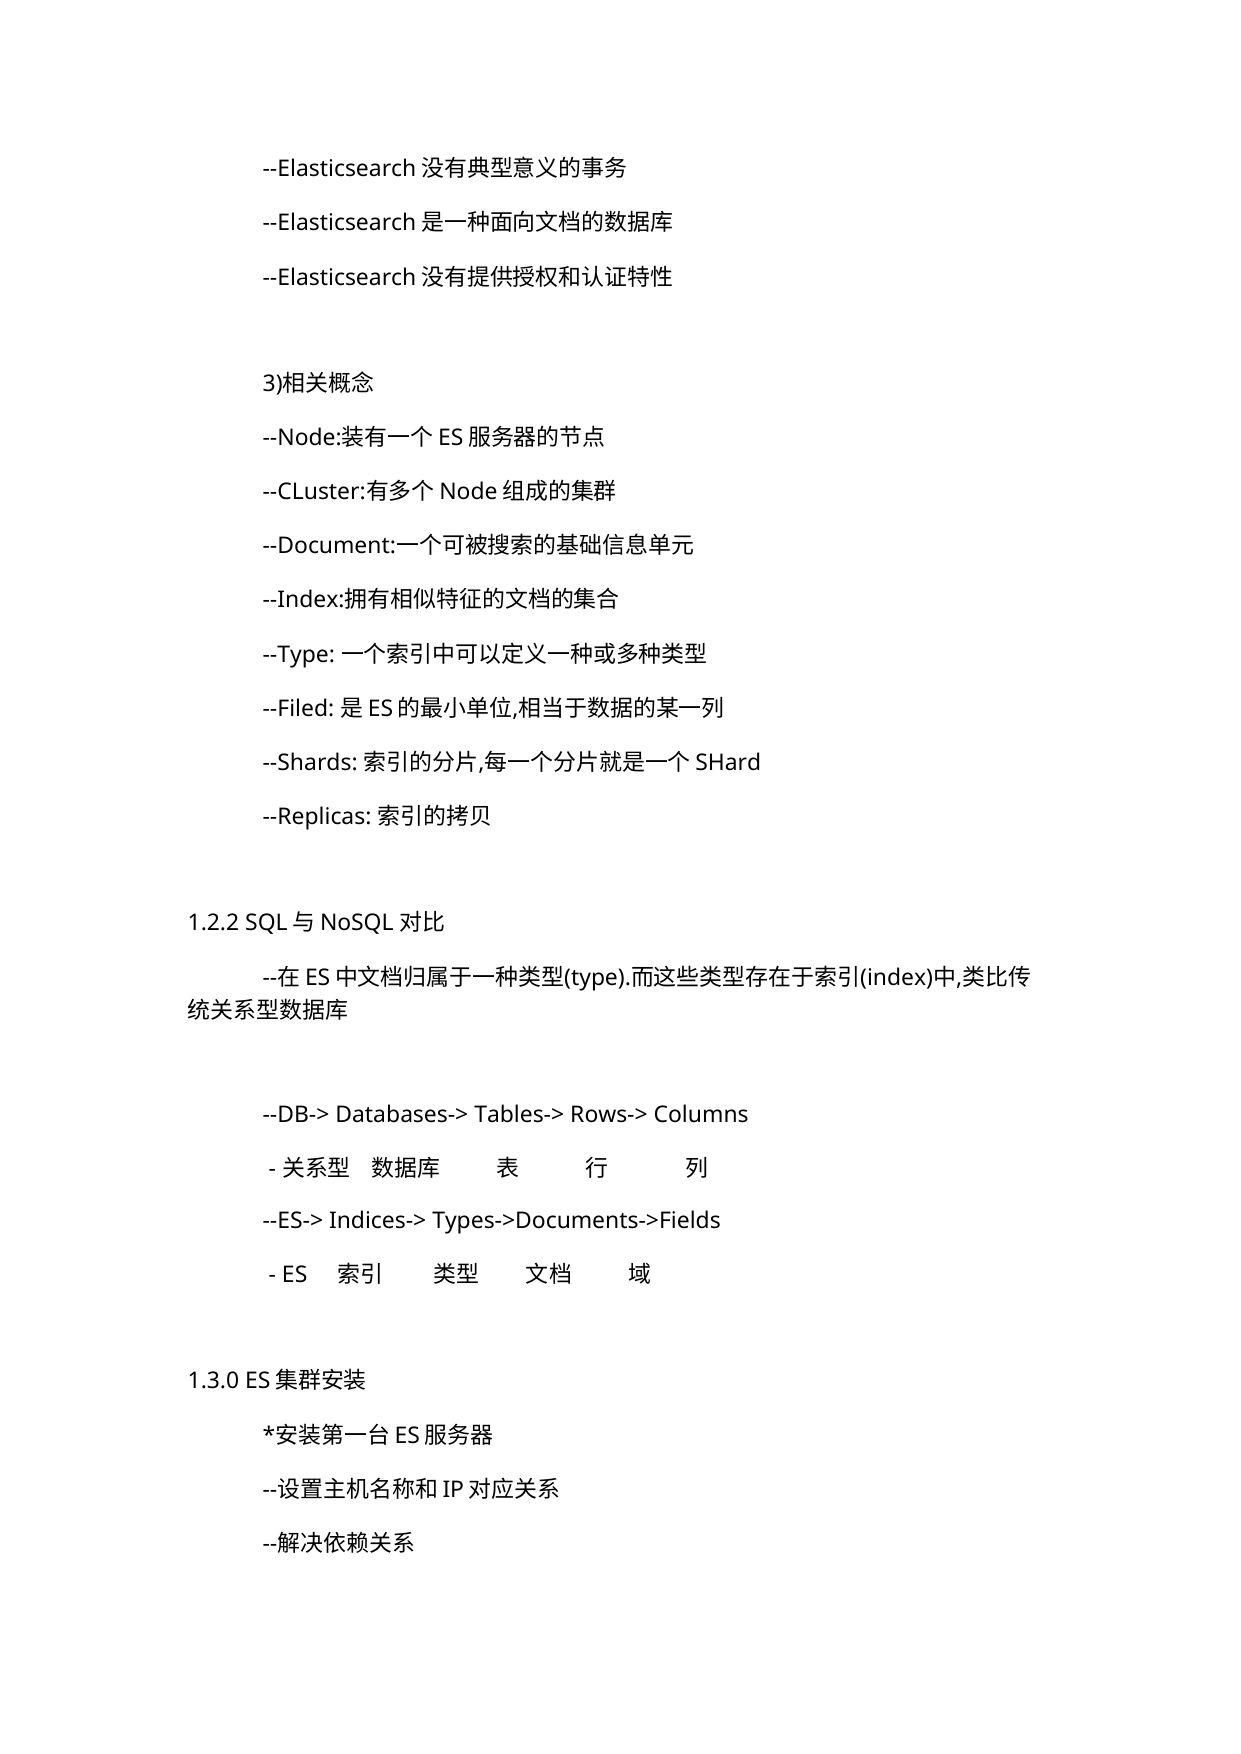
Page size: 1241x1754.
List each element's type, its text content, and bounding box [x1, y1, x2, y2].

text 1.2.2 SQL与NoSQL 对比 [187, 904, 1053, 937]
text --解决依赖关系 [187, 1525, 1053, 1558]
text --设置主机名称和IP对应关系 [187, 1471, 1053, 1504]
text - 关系型 数据库 表 行 列 [187, 1150, 1053, 1183]
text --DB-> Databases-> Tables-> Rows-> Columns [187, 1098, 1053, 1129]
text --ES-> Indices-> Types->Documents->Fields [187, 1204, 1053, 1235]
text --Type: 一个索引中可以定义一种或多种类型 [187, 635, 1053, 669]
text --Shards: 索引的分片,每一个分片就是一个SHard [187, 744, 1053, 777]
text --Filed: 是ES的最小单位,相当于数据的某一列 [187, 689, 1053, 723]
text --Node:装有一个ES服务器的节点 [187, 419, 1053, 452]
text 3)相关概念 [187, 364, 1053, 398]
text --在ES中文档归属于一种类型(type).而这些类型存在于索引(index)中,类比传统关系型数据库 [187, 958, 1053, 1025]
text --Elasticsearch没有典型意义的事务 [187, 150, 1053, 183]
text --Elasticsearch没有提供授权和认证特性 [187, 258, 1053, 292]
text --CLuster:有多个Node组成的集群 [187, 473, 1053, 506]
text - ES 索引 类型 文档 域 [187, 1256, 1053, 1289]
text *安装第一台ES服务器 [187, 1417, 1053, 1450]
text --Document:一个可被搜索的基础信息单元 [187, 527, 1053, 560]
text --Elasticsearch是一种面向文档的数据库 [187, 204, 1053, 237]
text 1.3.0 ES集群安装 [187, 1362, 1053, 1396]
text --Replicas: 索引的拷贝 [187, 798, 1053, 831]
text --Index:拥有相似特征的文档的集合 [187, 581, 1053, 614]
